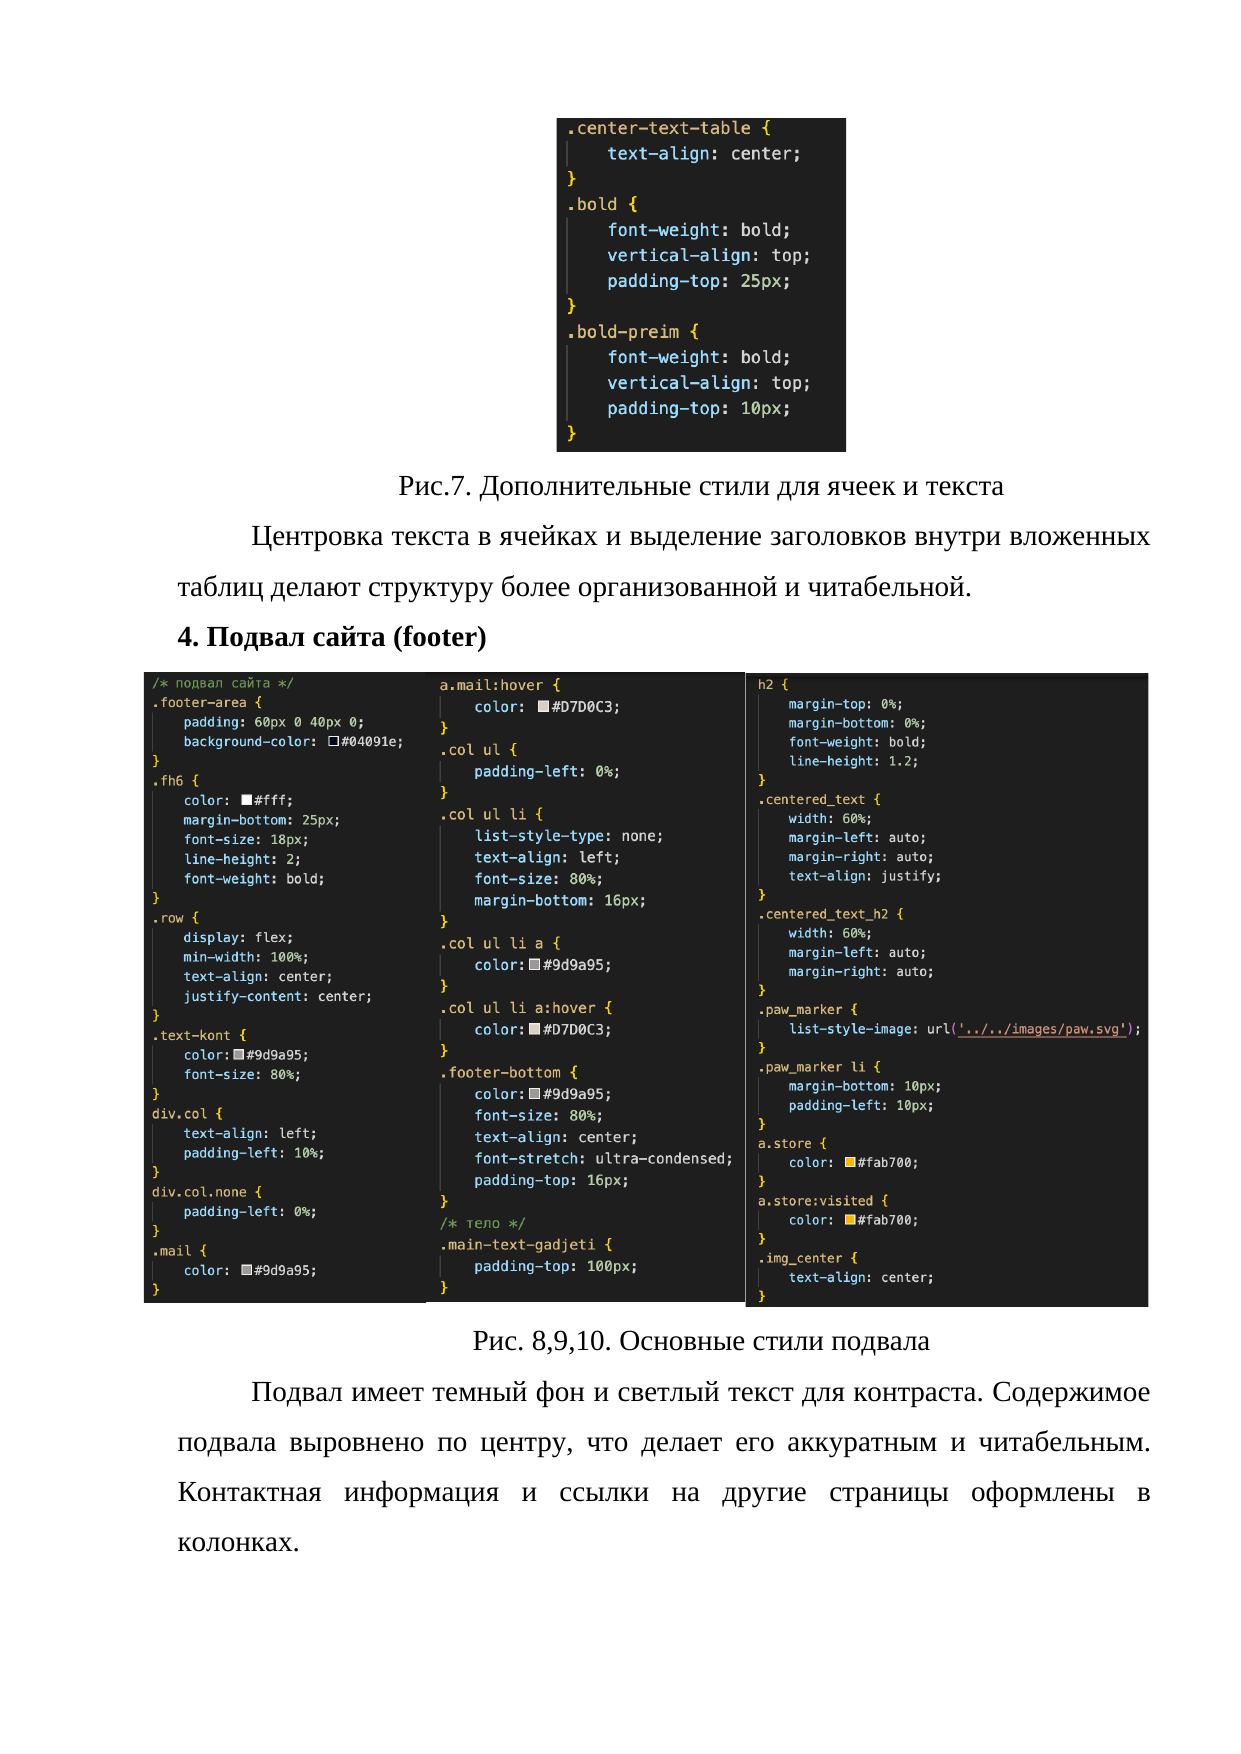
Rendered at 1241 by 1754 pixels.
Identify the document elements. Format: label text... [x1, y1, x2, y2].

text Рис. 8,9,10. Основные стили подвала [177, 1323, 1152, 1357]
picture [556, 118, 847, 452]
text Рис.7. Дополнительные стили для ячеек и текста [177, 468, 1152, 502]
picture [143, 672, 1149, 1307]
text 4. Подвал сайта (footer) [177, 619, 1152, 652]
text Центровка текста в ячейках и выделение заголовков внутри вложенных таблиц делают структуру более организованной и читабельной. [177, 518, 1152, 602]
text Подвал имеет темный фон и светлый текст для контраста. Содержимое подвала выровнено по центру, что делает его аккуратным и читабельным. Контактная информация и ссылки на другие страницы оформлены в колонках. [177, 1374, 1152, 1558]
